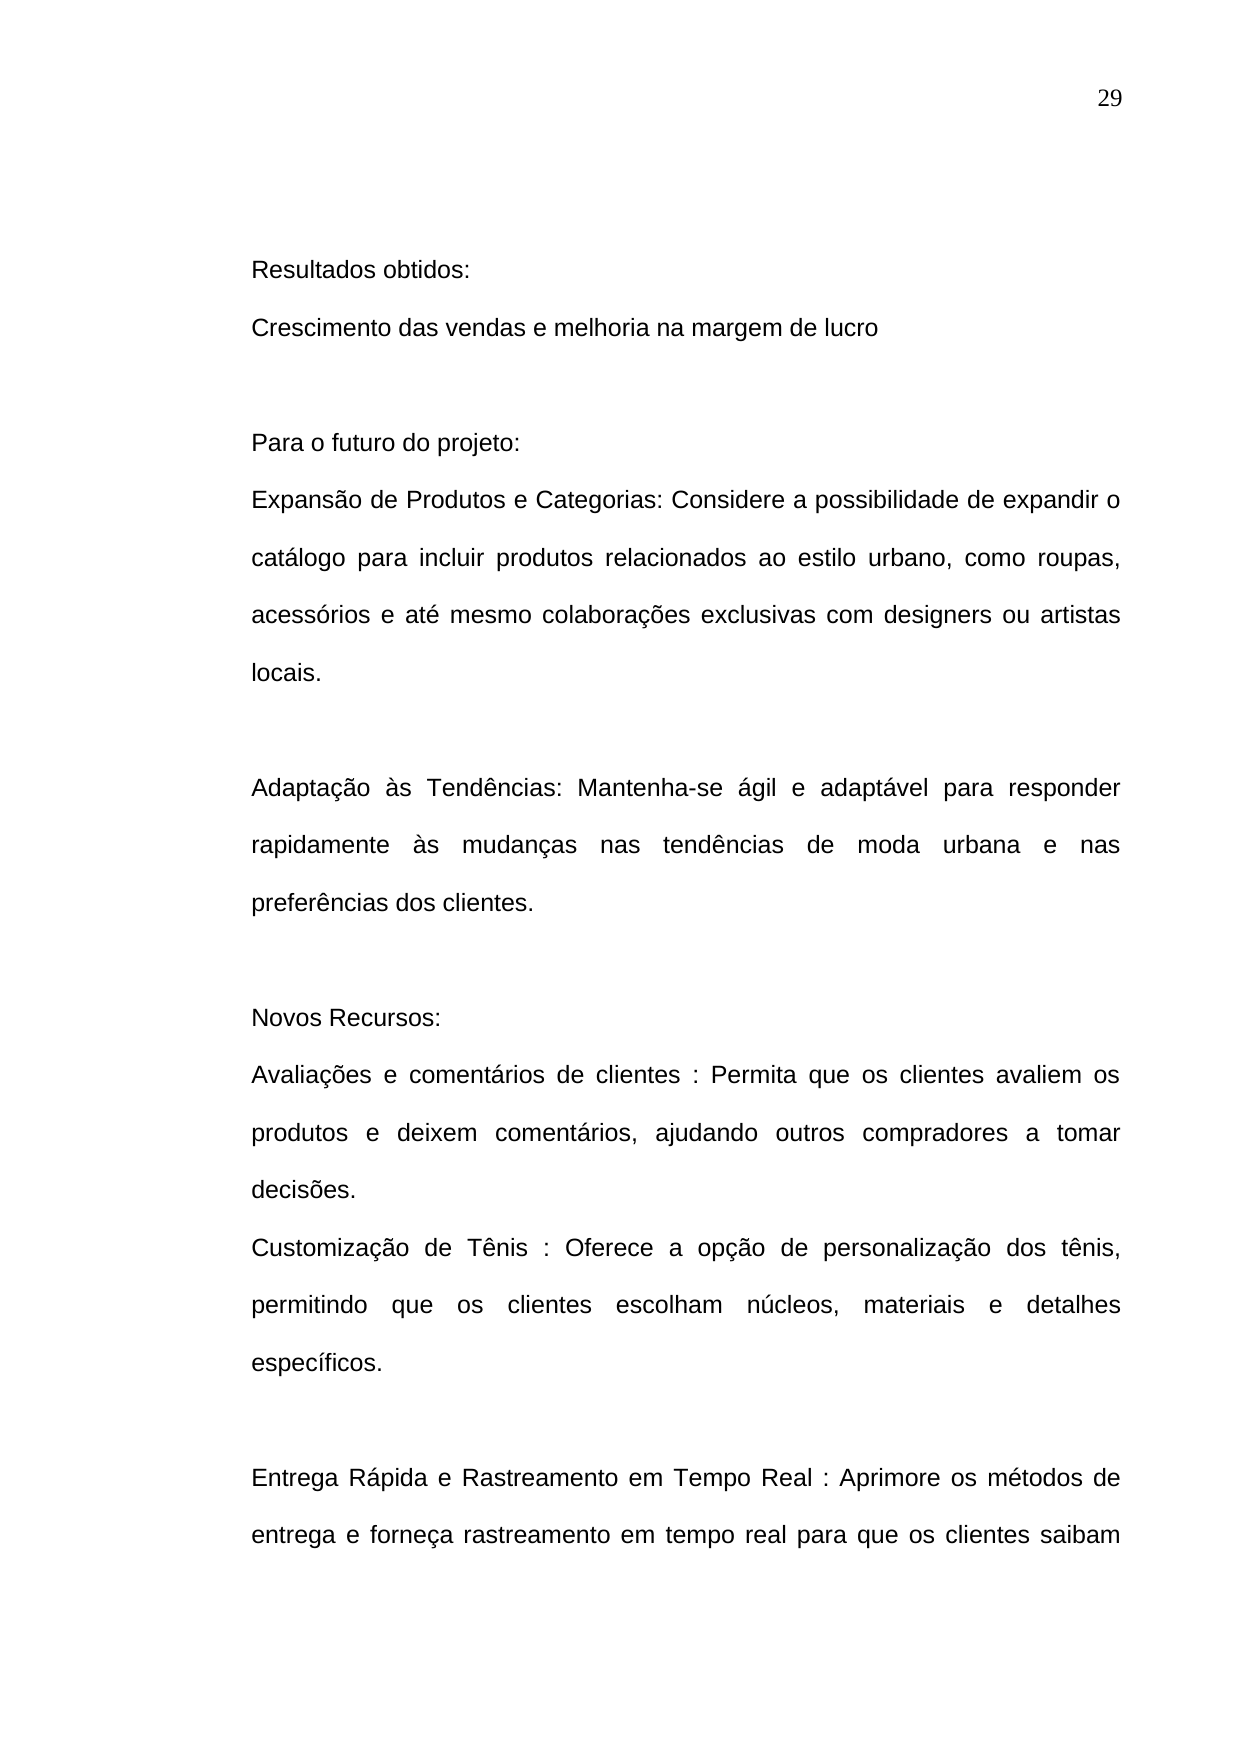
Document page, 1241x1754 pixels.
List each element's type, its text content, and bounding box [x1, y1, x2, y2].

text Avaliações e comentários de clientes : Permita que os clientes avaliem os produtos e deixem comentários, ajudando outros compradores a tomar decisões. [251, 1060, 1122, 1204]
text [251, 1463, 1122, 1549]
text Para o futuro do projeto: [251, 428, 1122, 456]
text Adaptação às Tendências: Mantenha-se ágil e adaptável para responder rapidamente às mudanças nas tendências de moda urbana e nas preferências dos clientes. [251, 773, 1122, 916]
text Novos Recursos: [251, 1003, 1122, 1031]
text Crescimento das vendas e melhoria na margem de lucro [251, 313, 1122, 341]
text Customização de Tênis : Oferece a opção de personalização dos tênis, permitindo que os clientes escolham núcleos, materiais e detalhes específicos. [251, 1233, 1122, 1376]
text Expansão de Produtos e Categorias: Considere a possibilidade de expandir o catálogo para incluir produtos relacionados ao estilo urbano, como roupas, acessórios e até mesmo colaborações exclusivas com designers ou artistas locais. [251, 485, 1122, 686]
text Resultados obtidos: [251, 255, 1122, 284]
